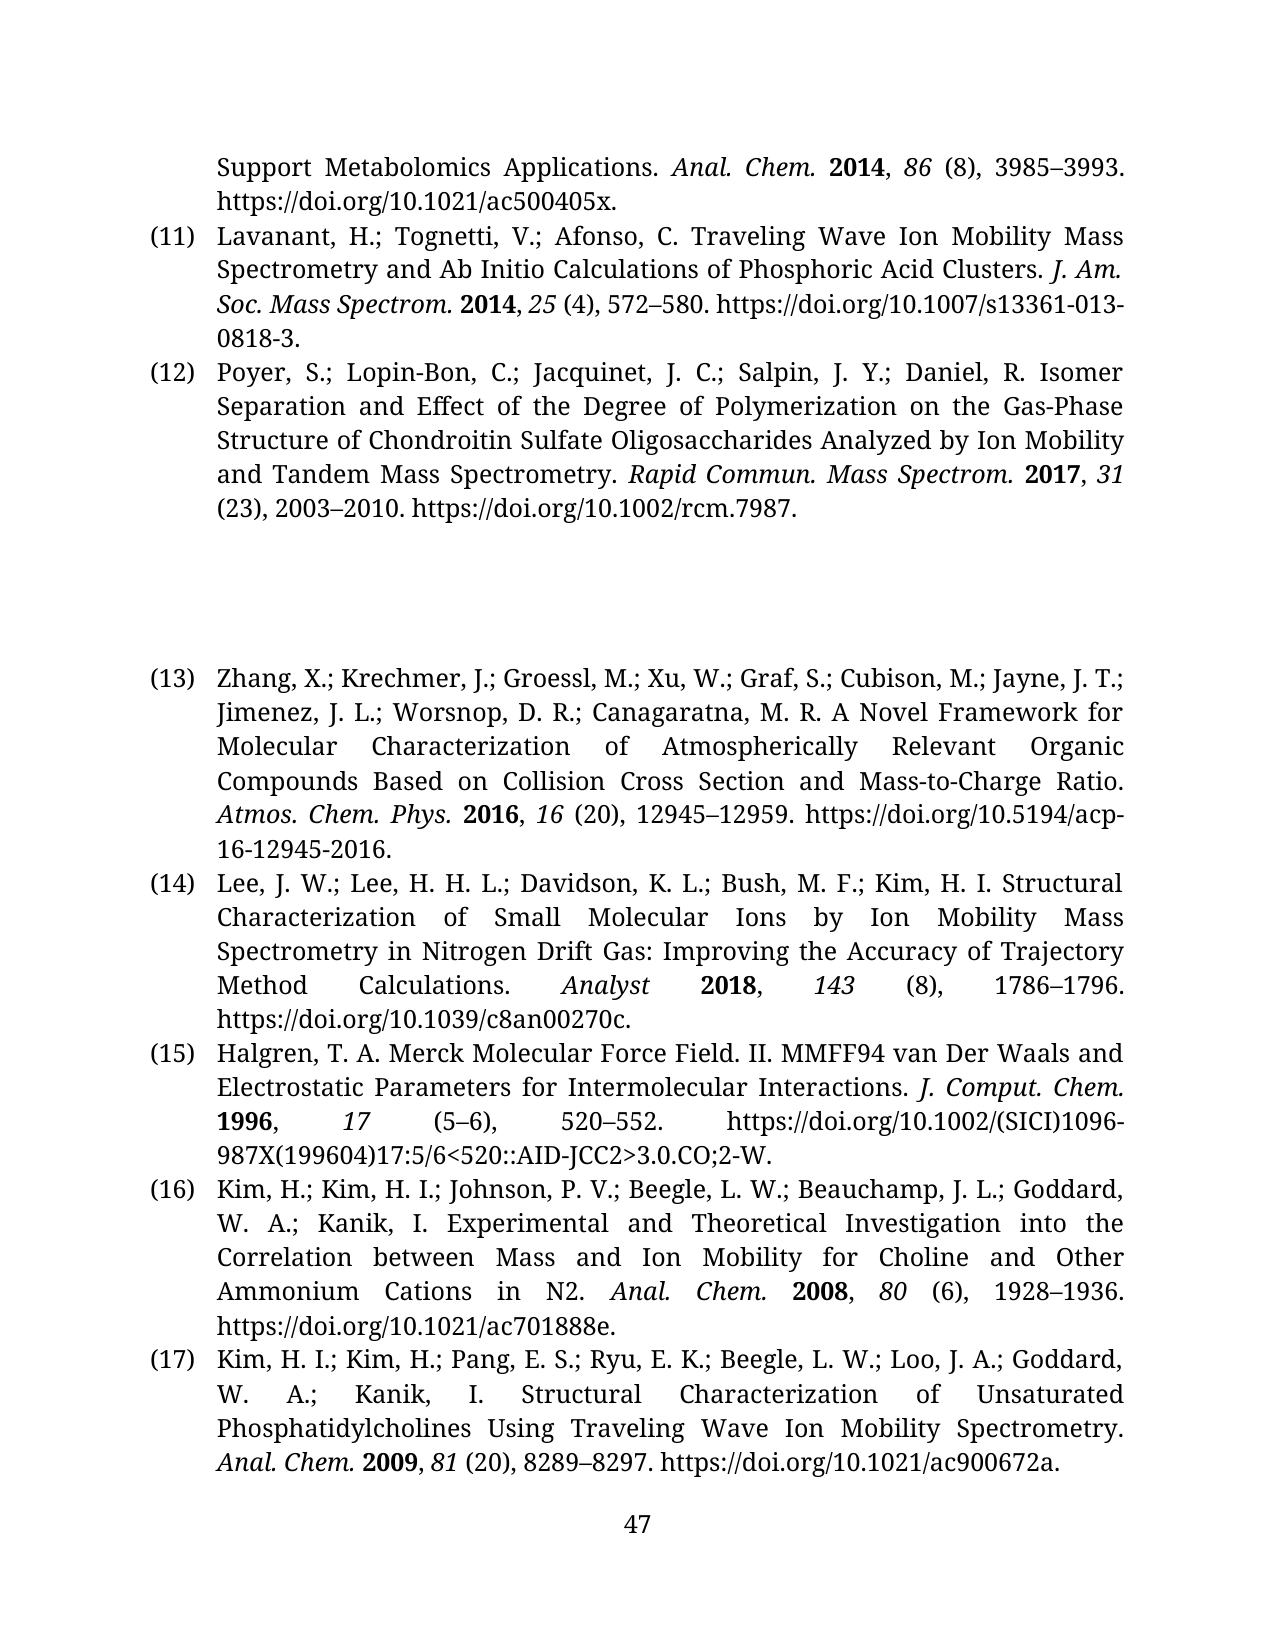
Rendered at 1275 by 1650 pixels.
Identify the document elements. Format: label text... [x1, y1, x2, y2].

text (17) Kim, H. I.; Kim, H.; Pang, E. S.; Ryu, E. K.; Beegle, L. W.; Loo, J. A.; Goddard, W. A.; Kanik, I. Structural Characterization of Unsaturated Phosphatidylcholines Using Traveling Wave Ion Mobility Spectrometry. Anal. Chem. 2009, 81 (20), 8289–8297. https://doi.org/10.1021/ac900672a. [150, 1342, 1125, 1478]
text (15) Halgren, T. A. Merck Molecular Force Field. II. MMFF94 van Der Waals and Electrostatic Parameters for Intermolecular Interactions. J. Comput. Chem. 1996, 17 (5–6), 520–552. https://doi.org/10.1002/(SICI)1096-987X(199604)17:5/6<520::AID-JCC2>3.0.CO;2-W. [150, 1036, 1125, 1172]
text (16) Kim, H.; Kim, H. I.; Johnson, P. V.; Beegle, L. W.; Beauchamp, J. L.; Goddard, W. A.; Kanik, I. Experimental and Theoretical Investigation into the Correlation between Mass and Ion Mobility for Choline and Other Ammonium Cations in N2. Anal. Chem. 2008, 80 (6), 1928–1936. https://doi.org/10.1021/ac701888e. [150, 1172, 1125, 1342]
text (13) Zhang, X.; Krechmer, J.; Groessl, M.; Xu, W.; Graf, S.; Cubison, M.; Jayne, J. T.; Jimenez, J. L.; Worsnop, D. R.; Canagaratna, M. R. A Novel Framework for Molecular Characterization of Atmospherically Relevant Organic Compounds Based on Collision Cross Section and Mass-to-Charge Ratio. Atmos. Chem. Phys. 2016, 16 (20), 12945–12959. https://doi.org/10.5194/acp-16-12945-2016. [150, 661, 1125, 865]
text (12) Poyer, S.; Lopin-Bon, C.; Jacquinet, J. C.; Salpin, J. Y.; Daniel, R. Isomer Separation and Effect of the Degree of Polymerization on the Gas-Phase Structure of Chondroitin Sulfate Oligosaccharides Analyzed by Ion Mobility and Tandem Mass Spectrometry. Rapid Commun. Mass Spectrom. 2017, 31 (23), 2003–2010. https://doi.org/10.1002/rcm.7987. [150, 354, 1125, 525]
text (14) Lee, J. W.; Lee, H. H. L.; Davidson, K. L.; Bush, M. F.; Kim, H. I. Structural Characterization of Small Molecular Ions by Ion Mobility Mass Spectrometry in Nitrogen Drift Gas: Improving the Accuracy of Trajectory Method Calculations. Analyst 2018, 143 (8), 1786–1796. https://doi.org/10.1039/c8an00270c. [150, 865, 1125, 1036]
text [150, 150, 1125, 218]
text (11) Lavanant, H.; Tognetti, V.; Afonso, C. Traveling Wave Ion Mobility Mass Spectrometry and Ab Initio Calculations of Phosphoric Acid Clusters. J. Am. Soc. Mass Spectrom. 2014, 25 (4), 572–580. https://doi.org/10.1007/s13361-013-0818-3. [150, 218, 1125, 354]
